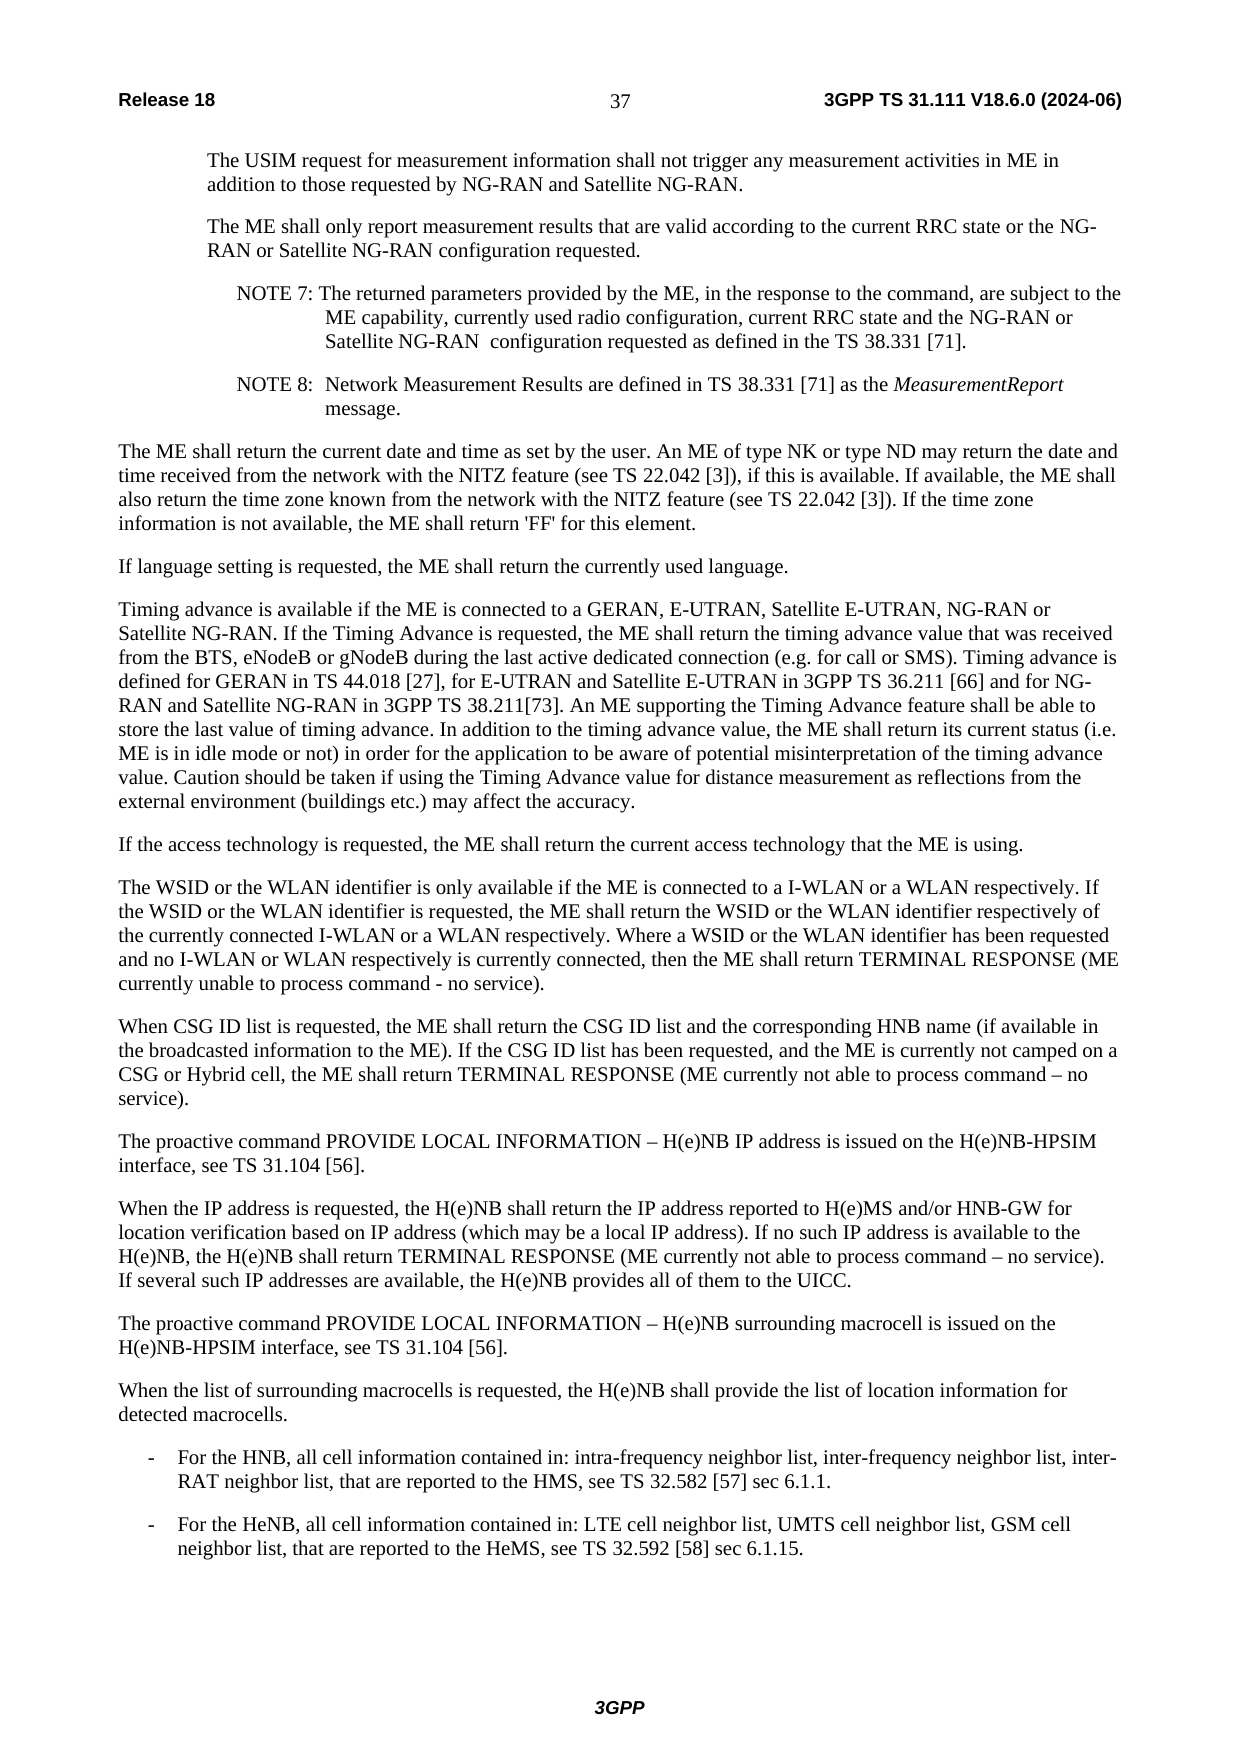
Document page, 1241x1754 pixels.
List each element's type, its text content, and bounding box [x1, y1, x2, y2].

text When the list of surrounding macrocells is requested, the H(e)NB shall provide the list of location information for detected macrocells. [118, 1378, 1122, 1426]
text The USIM request for measurement information shall not trigger any measurement activities in ME in addition to those requested by NG-RAN and Satellite NG-RAN. [207, 147, 1122, 196]
text The proactive command PROVIDE LOCAL INFORMATION – H(e)NB IP address is issued on the H(e)NB-HPSIM interface, see TS 31.104 [56]. [118, 1129, 1122, 1177]
text Timing advance is available if the ME is connected to a GERAN, E-UTRAN, Satellite E-UTRAN, NG-RAN or Satellite NG-RAN. If the Timing Advance is requested, the ME shall return the timing advance value that was received from the BTS, eNodeB or gNodeB during the last active dedicated connection (e.g. for call or SMS). Timing advance is defined for GERAN in TS 44.018 [27], for E-UTRAN and Satellite E-UTRAN in 3GPP TS 36.211 [66] and for NG-RAN and Satellite NG-RAN in 3GPP TS 38.211[73]. An ME supporting the Timing Advance feature shall be able to store the last value of timing advance. In addition to the timing advance value, the ME shall return its current status (i.e. ME is in idle mode or not) in order for the application to be aware of potential misinterpretation of the timing advance value. Caution should be taken if using the Timing Advance value for distance measurement as reflections from the external environment (buildings etc.) may affect the accuracy. [118, 597, 1122, 813]
text If language setting is requested, the ME shall return the currently used language. [118, 554, 1122, 578]
text When CSG ID list is requested, the ME shall return the CSG ID list and the corresponding HNB name (if available in the broadcasted information to the ME). If the CSG ID list has been requested, and the ME is currently not camped on a CSG or Hybrid cell, the ME shall return TERMINAL RESPONSE (ME currently not able to process command – no service). [118, 1014, 1122, 1110]
text If the access technology is requested, the ME shall return the current access technology that the ME is using. [118, 832, 1122, 856]
text - For the HNB, all cell information contained in: intra-frequency neighbor list, inter-frequency neighbor list, inter-RAT neighbor list, that are reported to the HMS, see TS 32.582 [57] sec 6.1.1. [148, 1445, 1122, 1493]
text - For the HeNB, all cell information contained in: LTE cell neighbor list, UMTS cell neighbor list, GSM cell neighbor list, that are reported to the HeMS, see TS 32.592 [58] sec 6.1.15. [148, 1512, 1122, 1560]
text The ME shall only report measurement results that are valid according to the current RRC state or the NG-RAN or Satellite NG-RAN configuration requested. [207, 214, 1122, 262]
text The ME shall return the current date and time as set by the user. An ME of type NK or type ND may return the date and time received from the network with the NITZ feature (see TS 22.042 [3]), if this is available. If available, the ME shall also return the time zone known from the network with the NITZ feature (see TS 22.042 [3]). If the time zone rmation is not available, the ME shall return 'FF' for this element. [118, 439, 1122, 535]
text NOTE 7: The returned parameters provided by the ME, in the response to the command, are subject to the ME capability, currently used radio configuration, current RRC state and the NG-RAN or Satellite NG-RAN configuration requested as defined in the TS 38.331 [71]. [236, 281, 1122, 353]
text The proactive command PROVIDE LOCAL INFORMATION – H(e)NB surrounding macrocell is issued on the H(e)NB-HPSIM interface, see TS 31.104 [56]. [118, 1311, 1122, 1359]
text When the IP address is requested, the H(e)NB shall return the IP address reported to H(e)MS and/or HNB-GW for location verification based on IP address (which may be a local IP address). If no such IP address is available to the H(e)NB, the H(e)NB shall return TERMINAL RESPONSE (ME currently not able to process command – no service). If several such IP addresses are available, the H(e)NB provides all of them to the UICC. [118, 1196, 1122, 1292]
text The WSID or the WLAN identifier is only available if the ME is connected to a I-WLAN or a WLAN respectively. If the WSID or the WLAN identifier is requested, the ME shall return the WSID or the WLAN identifier respectively of the currently connected I-WLAN or a WLAN respectively. Where a WSID or the WLAN identifier has been requested and no I-WLAN or WLAN respectively is currently connected, then the ME shall return TERMINAL RESPONSE (ME currently unable to process command - no service). [118, 875, 1122, 995]
text NOTE 8: Network Measurement Results are defined in TS 38.331 [71] as the MeasurementReport message. [236, 372, 1122, 420]
